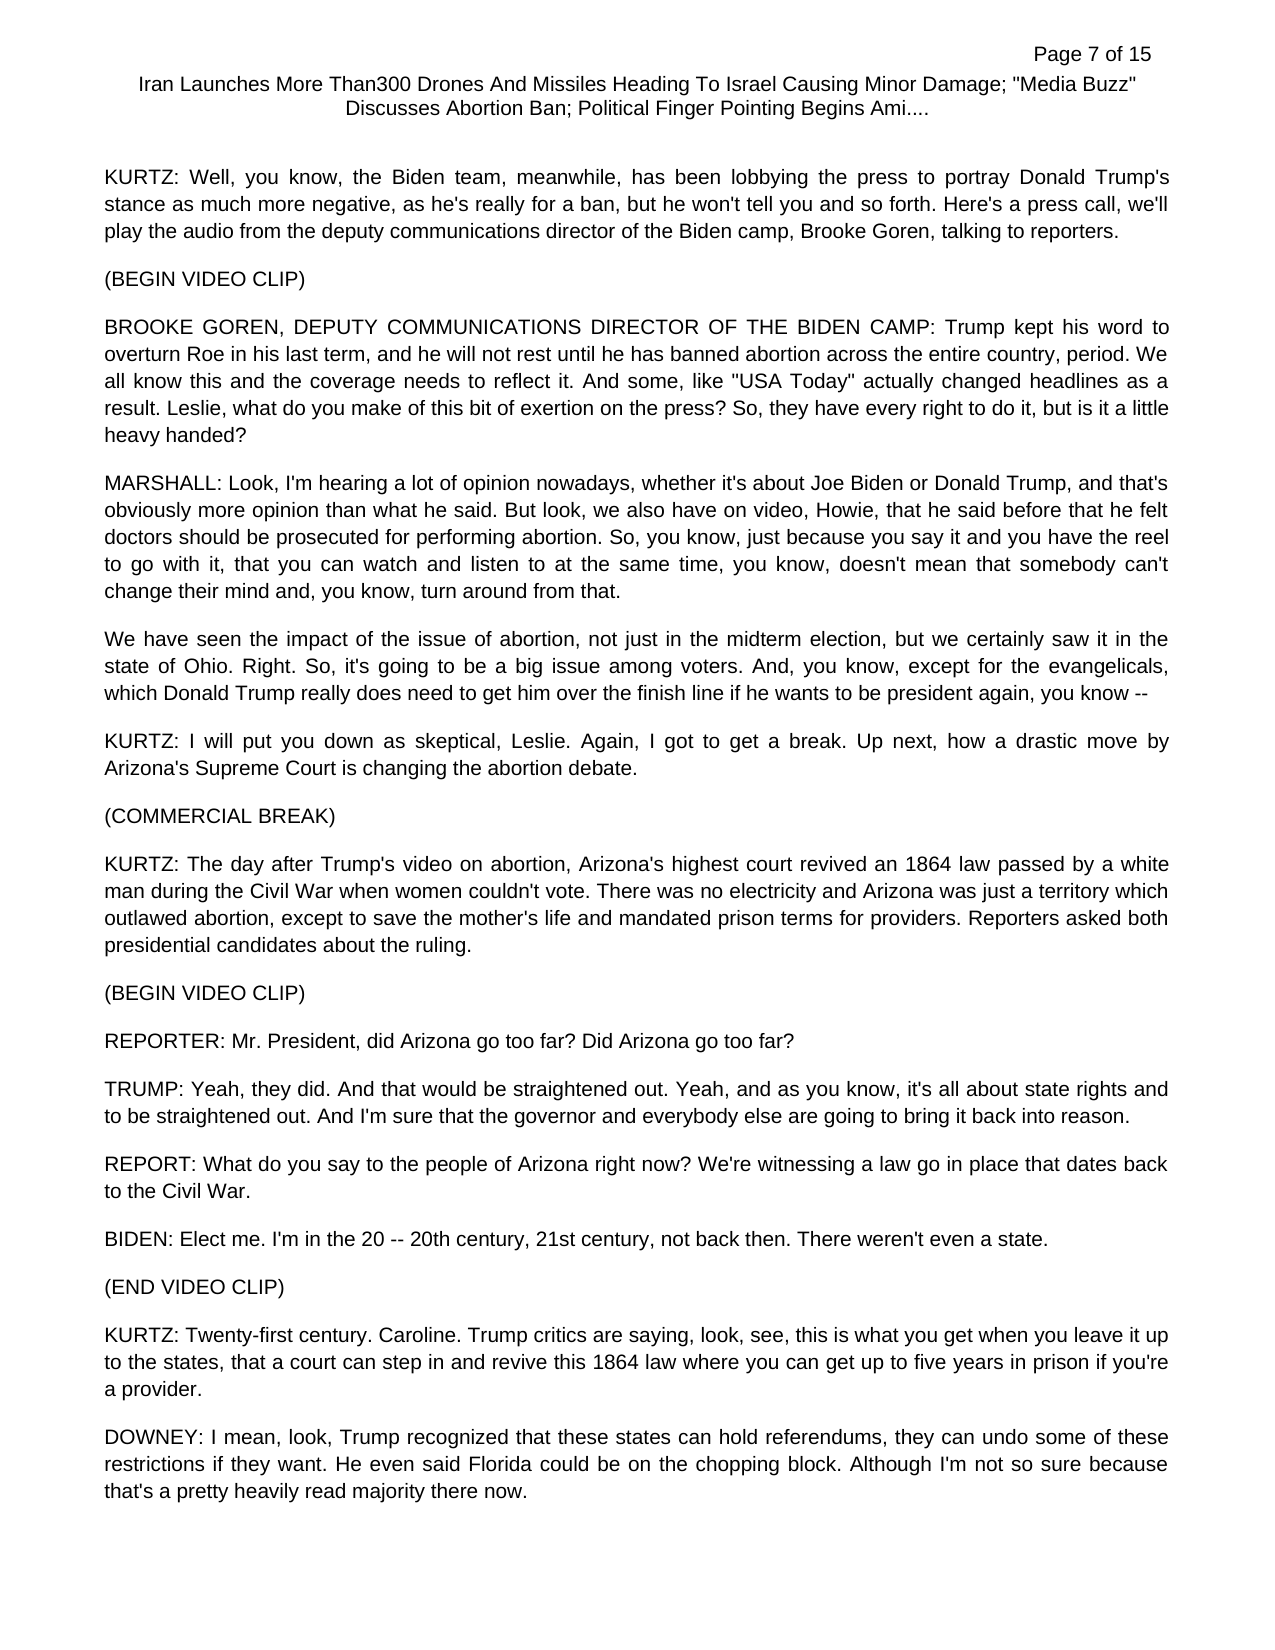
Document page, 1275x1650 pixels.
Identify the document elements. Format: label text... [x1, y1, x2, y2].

text KURTZ: Twenty-first century. Caroline. Trump critics are saying, look, see, this is what you get when you leave it up to the states, that a court can step in and revive this 1864 law where you can get up to five years in prison if you're a provider. [104, 1320, 1171, 1401]
text MARSHALL: Look, I'm hearing a lot of opinion nowadays, whether it's about Joe Biden or Donald Trump, and that's obviously more opinion than what he said. But look, we also have on video, Howie, that he said before that he felt doctors should be prosecuted for performing abortion. So, you know, just because you say it and you have the reel to go with it, that you can watch and listen to at the same time, you know, doesn't mean that somebody can't change their mind and, you know, turn around from that. [104, 468, 1171, 603]
text KURTZ: I will put you down as skeptical, Leslie. Again, I got to get a break. Up next, how a drastic move by Arizona's Supreme Court is changing the abortion debate. [104, 726, 1171, 780]
text KURTZ: The day after Trump's video on abortion, Arizona's highest court revived an 1864 law passed by a white man during the Civil War when women couldn't vote. There was no electricity and Arizona was just a territory which outlawed abortion, except to save the mother's life and mandated prison terms for providers. Reporters asked both presidential candidates about the ruling. [104, 849, 1171, 957]
text We have seen the impact of the issue of abortion, not just in the midterm election, but we certainly saw it in the state of Ohio. Right. So, it's going to be a big issue among voters. And, you know, except for the evangelicals, which Donald Trump really does need to get him over the finish line if he wants to be president again, you know -- [104, 624, 1171, 705]
text KURTZ: Well, you know, the Biden team, meanwhile, has been lobbying the press to portray Donald Trump's stance as much more negative, as he's really for a ban, but he won't tell you and so forth. Here's a press call, we'll play the audio from the deputy communications director of the Biden camp, Brooke Goren, talking to reporters. [104, 161, 1171, 243]
text DOWNEY: I mean, look, Trump recognized that these states can hold referendums, they can undo some of these restrictions if they want. He even said Florida could be on the chopping block. Although I'm not so sure because that's a pretty heavily read majority there now. [104, 1422, 1171, 1503]
text REPORTER: Mr. President, did Arizona go too far? Did Arizona go too far? [104, 1026, 1171, 1053]
text REPORT: What do you say to the people of Arizona right now? We're witnessing a law go in place that dates back to the Civil War. [104, 1149, 1171, 1203]
text TRUMP: Yeah, they did. And that would be straightened out. Yeah, and as you know, it's all about state rights and to be straightened out. And I'm sure that the governor and everybody else are going to bring it back into reason. [104, 1074, 1171, 1128]
text (END VIDEO CLIP) [104, 1272, 1171, 1299]
text BIDEN: Elect me. I'm in the 20 -- 20th century, 21st century, not back then. There weren't even a state. [104, 1224, 1171, 1251]
text BROOKE GOREN, DEPUTY COMMUNICATIONS DIRECTOR OF THE BIDEN CAMP: Trump kept his word to overturn Roe in his last term, and he will not rest until he has banned abortion across the entire country, period. We all know this and the coverage needs to reflect it. And some, like "USA Today" actually changed headlines as a result. Leslie, what do you make of this bit of exertion on the press? So, they have every right to do it, but is it a little heavy handed? [104, 311, 1171, 447]
text (COMMERCIAL BREAK) [104, 801, 1171, 828]
text (BEGIN VIDEO CLIP) [104, 263, 1171, 291]
text (BEGIN VIDEO CLIP) [104, 978, 1171, 1005]
